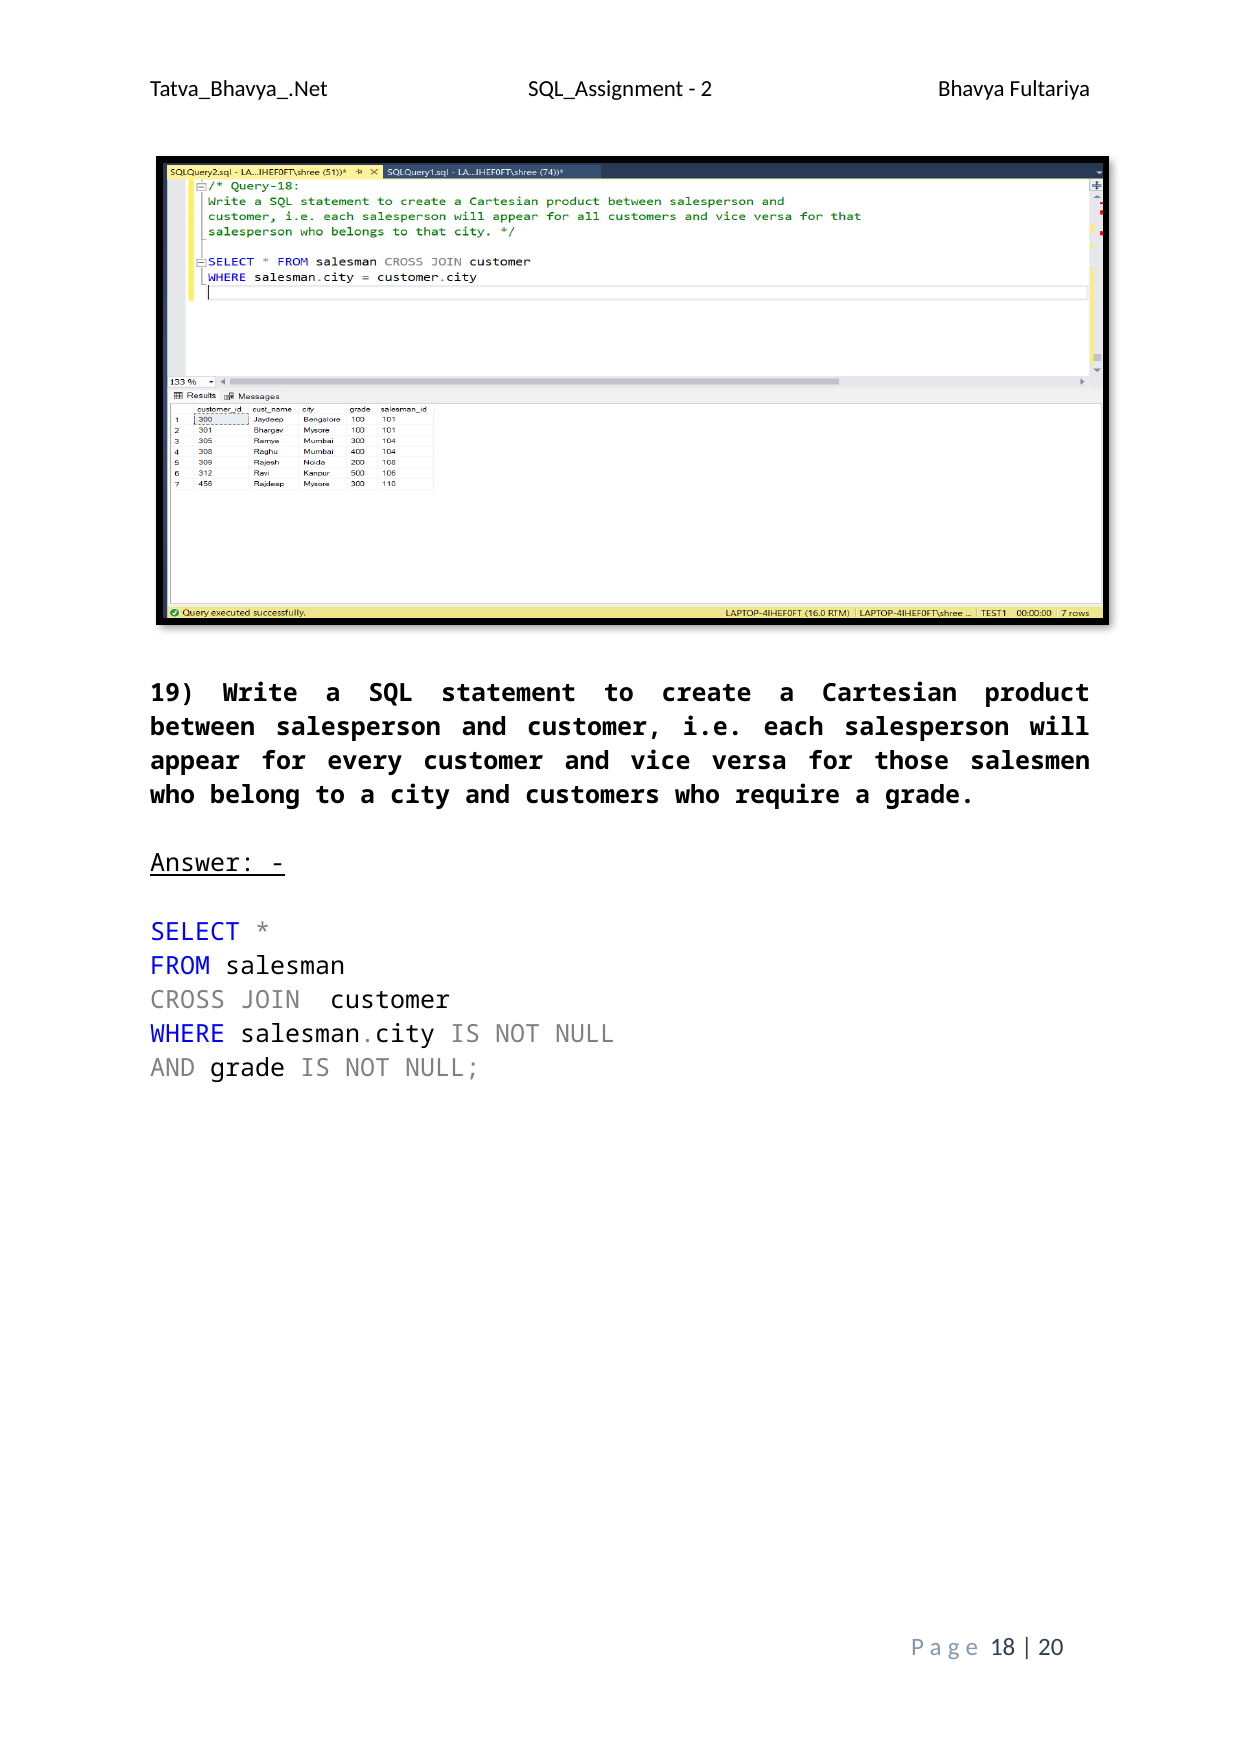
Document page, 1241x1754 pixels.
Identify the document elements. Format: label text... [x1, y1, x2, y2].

text Answer: - [150, 845, 1090, 879]
text WHERE salesman.city IS NOT NULL [150, 1015, 1090, 1049]
text SELECT * [150, 913, 1090, 947]
text 19) Write a SQL statement to create a Cartesian product between salesperson and customer, i.e. each salesperson will appear for every customer and vice versa for those salesmen who belong to a city and customers who require a grade. [150, 675, 1090, 811]
text AND grade IS NOT NULL; [150, 1049, 1090, 1083]
text FROM salesman [150, 947, 1090, 981]
text CROSS JOIN customer [150, 981, 1090, 1015]
picture [163, 163, 1103, 618]
